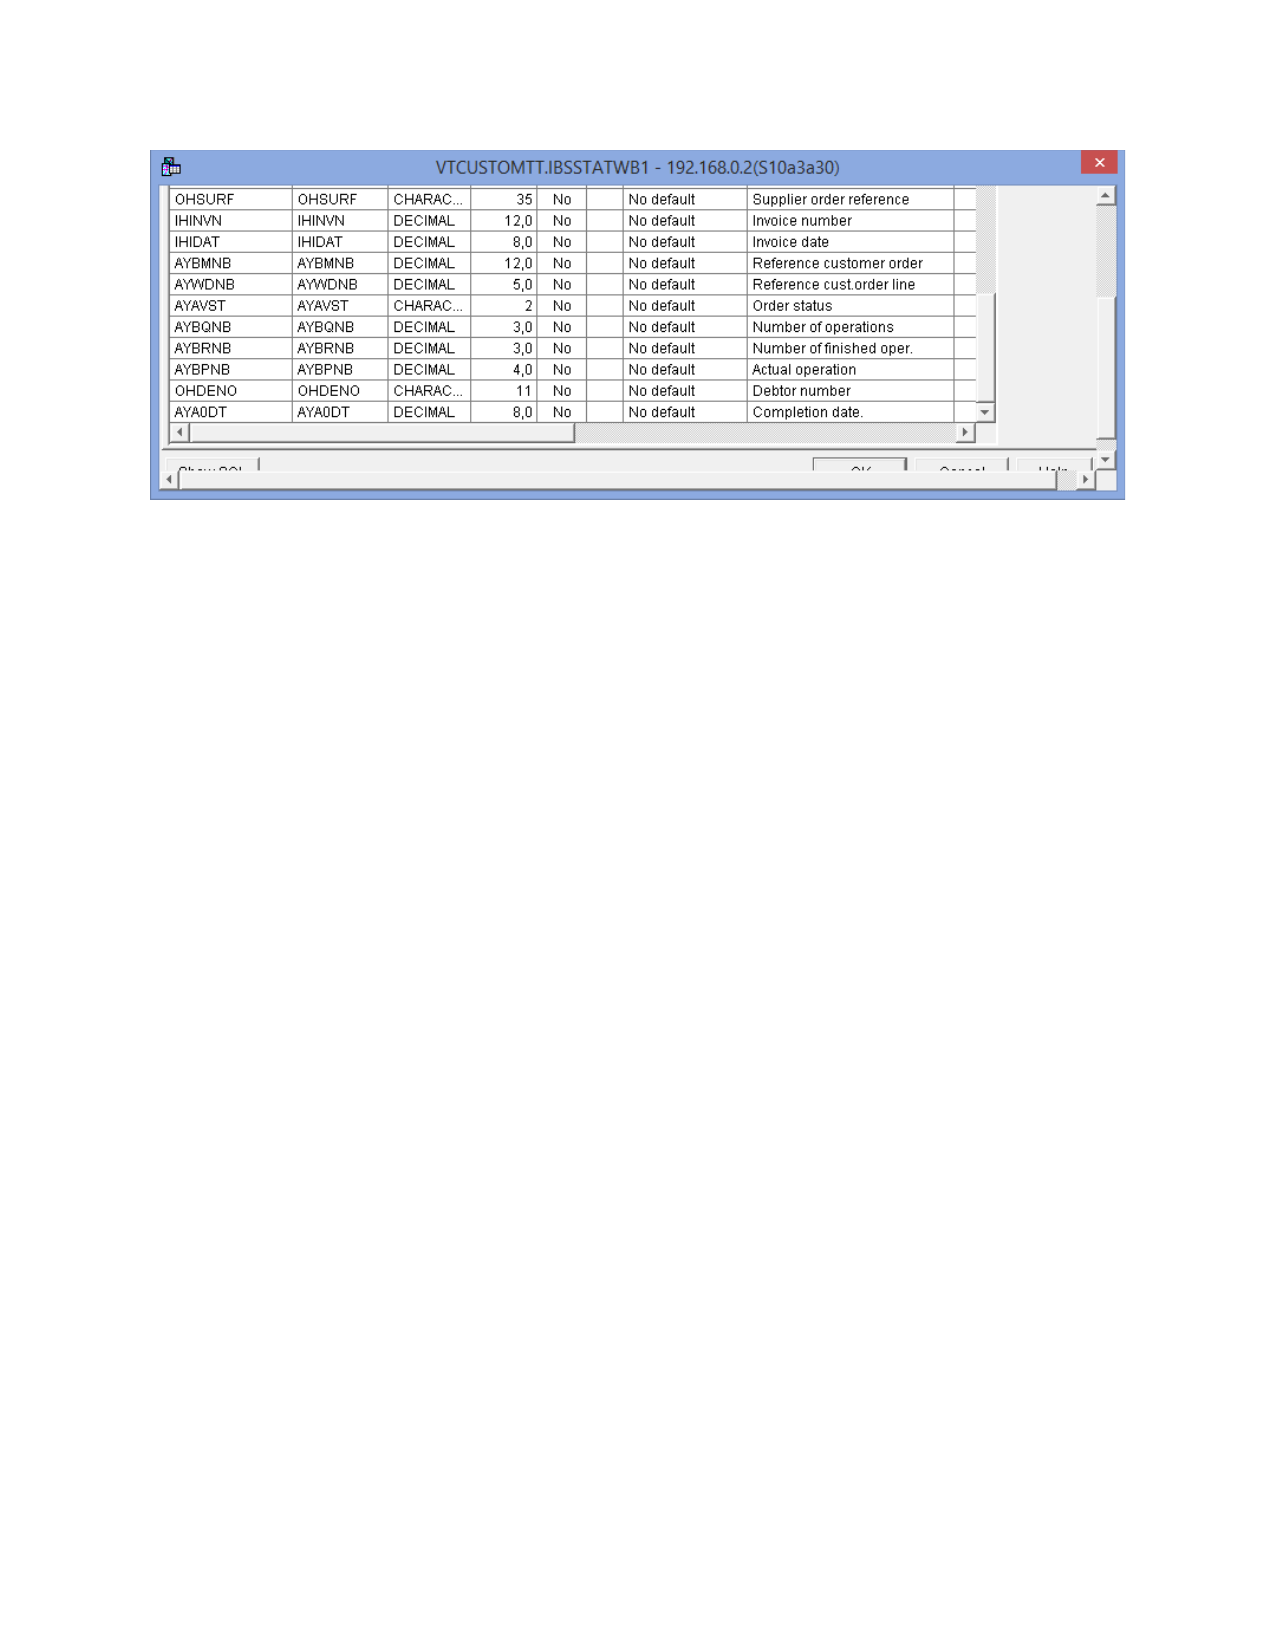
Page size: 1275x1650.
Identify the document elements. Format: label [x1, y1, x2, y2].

picture [150, 150, 1125, 500]
